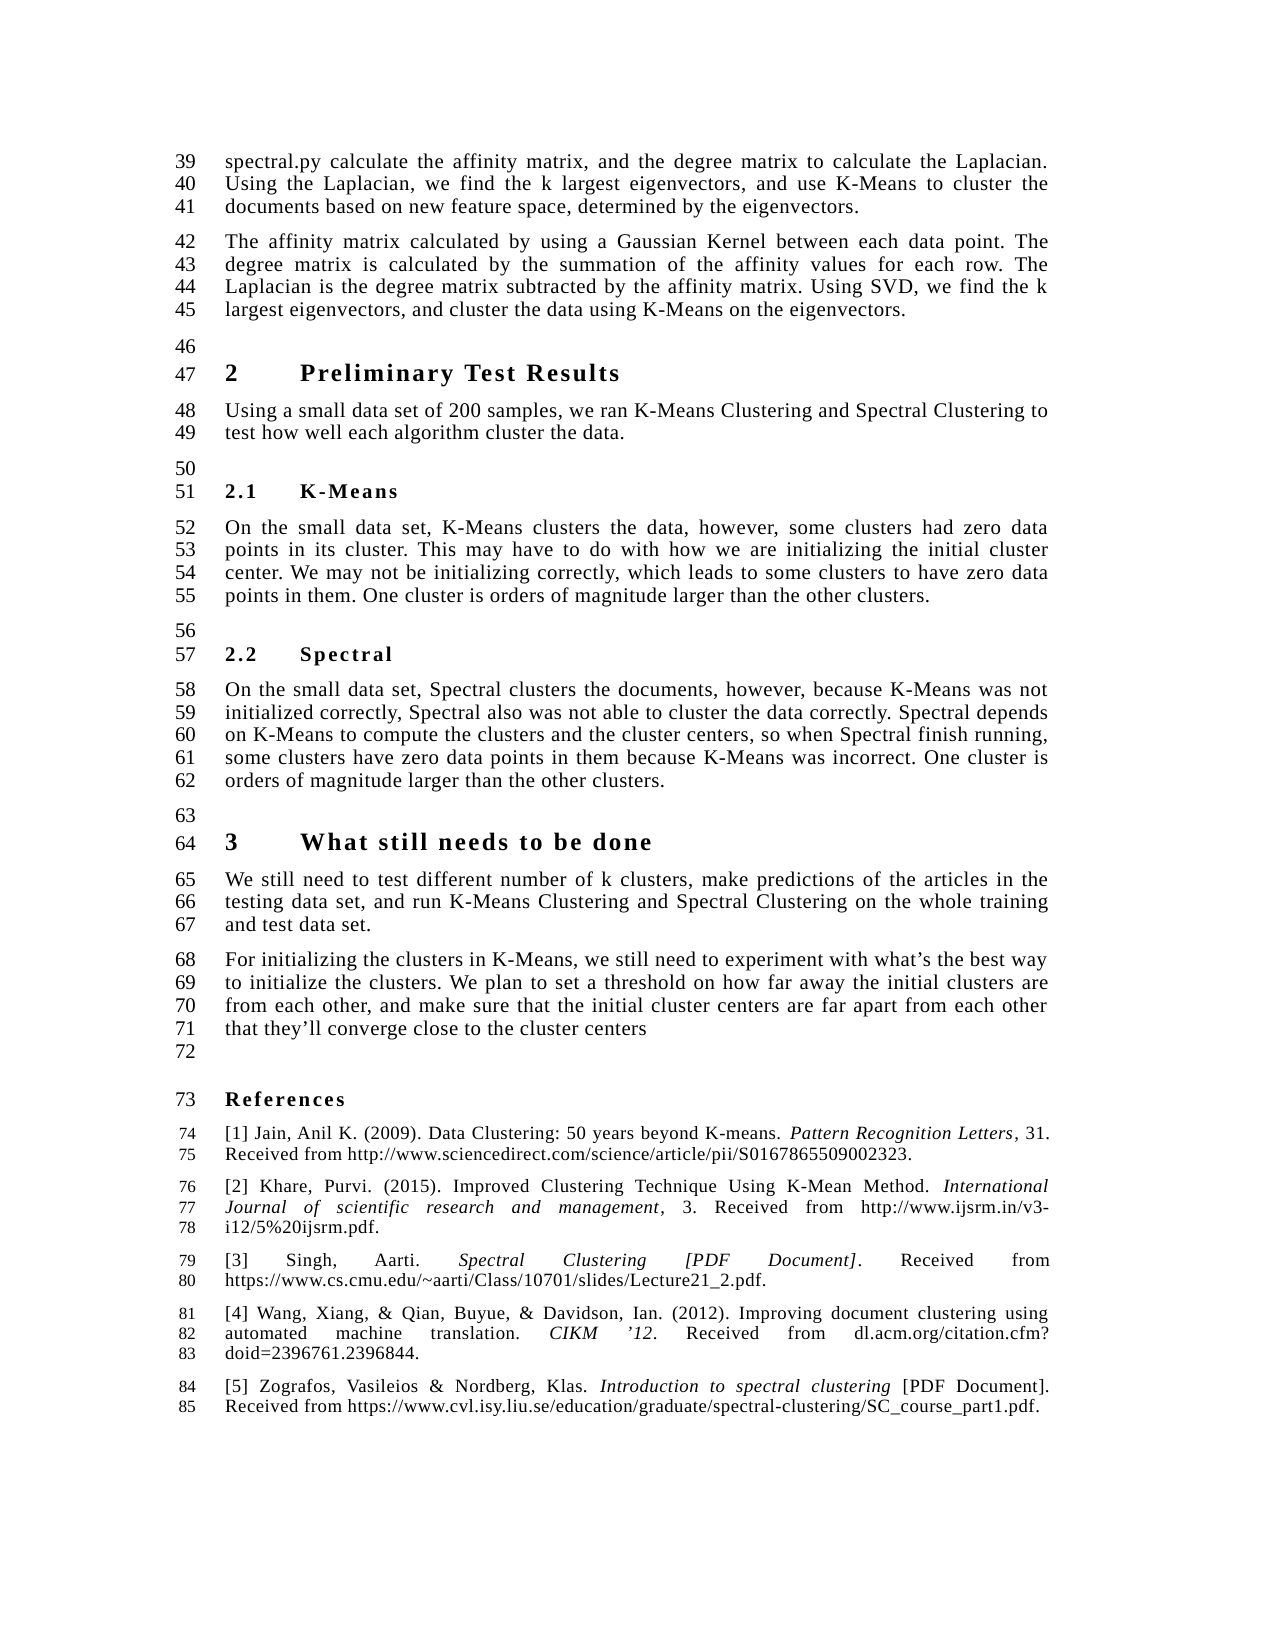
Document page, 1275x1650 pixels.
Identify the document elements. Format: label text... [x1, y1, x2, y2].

text The affinity matrix calculated by using a Gaussian Kernel between each data point. The degree matrix is calculated by the summation of the affinity values for each row. The Laplacian is the degree matrix subtracted by the affinity matrix. Using SVD, we find the k largest eigenvectors, and cluster the data using K-Means on the eigenvectors. [225, 231, 1050, 321]
text [1] Jain, Anil K. (2009). Data Clustering: 50 years beyond K-means. Pattern Recognition Letters, 31. Received from http://www.sciencedirect.com/science/article/pii/S0167865509002323. [225, 1124, 1050, 1164]
text 2 Preliminary Test Results [225, 358, 1050, 387]
text On the small data set, K-Means clusters the data, however, some clusters had zero data points in its cluster. This may have to do with how we are initializing the initial cluster center. We may not be initializing correctly, which leads to some clusters to have zero data points in them. One cluster is orders of magnitude larger than the other clusters. [225, 516, 1050, 607]
text [3] Singh, Aarti. Spectral Clustering [PDF Document]. Received from https://www.cs.cmu.edu/~aarti/Class/10701/slides/Lecture21_2.pdf. [225, 1250, 1050, 1291]
text Using a small data set of 200 samples, we ran K-Means Clustering and Spectral Clustering to test how well each algorithm cluster the data. [225, 399, 1050, 444]
text 2.1 K-Means [225, 479, 1050, 503]
text 2.2 Spectral [225, 642, 1050, 666]
text spectral.py calculate the affinity matrix, and the degree matrix to calculate the Laplacian. Using the Laplacian, we find the k largest eigenvectors, and use K-Means to cluster the documents based on new feature space, determined by the eigenvectors. [225, 150, 1050, 218]
text References [225, 1088, 1050, 1111]
text [2] Khare, Purvi. (2015). Improved Clustering Technique Using K-Mean Method. International Journal of scientific research and management, 3. Received from http://www.ijsrm.in/v3-i12/5%20ijsrm.pdf. [225, 1177, 1050, 1237]
text [4] Wang, Xiang, & Qian, Buyue, & Davidson, Ian. (2012). Improving document clustering using automated machine translation. CIKM ’12. Received from dl.acm.org/citation.cfm?doid=2396761.2396844. [225, 1303, 1050, 1364]
text On the small data set, Spectral clusters the documents, however, because K-Means was not initialized correctly, Spectral also was not able to cluster the data correctly. Spectral depends on K-Means to compute the clusters and the cluster centers, so when Spectral finish running, some clusters have zero data points in them because K-Means was incorrect. One cluster is orders of magnitude larger than the other clusters. [225, 678, 1050, 792]
text We still need to test different number of k clusters, make predictions of the articles in the testing data set, and run K-Means Clustering and Spectral Clustering on the whole training and test data set. [225, 868, 1050, 936]
text 3 What still needs to be done [225, 827, 1050, 856]
text For initializing the clusters in K-Means, we still need to experiment with what’s the best way to initialize the clusters. We plan to set a threshold on how far away the initial clusters are from each other, and make sure that the initial cluster centers are far apart from each other that they’ll converge close to the cluster centers [225, 949, 1050, 1039]
text [5] Zografos, Vasileios & Nordberg, Klas. Introduction to spectral clustering [PDF Document]. Received from https://www.cvl.isy.liu.se/education/graduate/spectral-clustering/SC_course_part1.pdf. [225, 1376, 1050, 1417]
